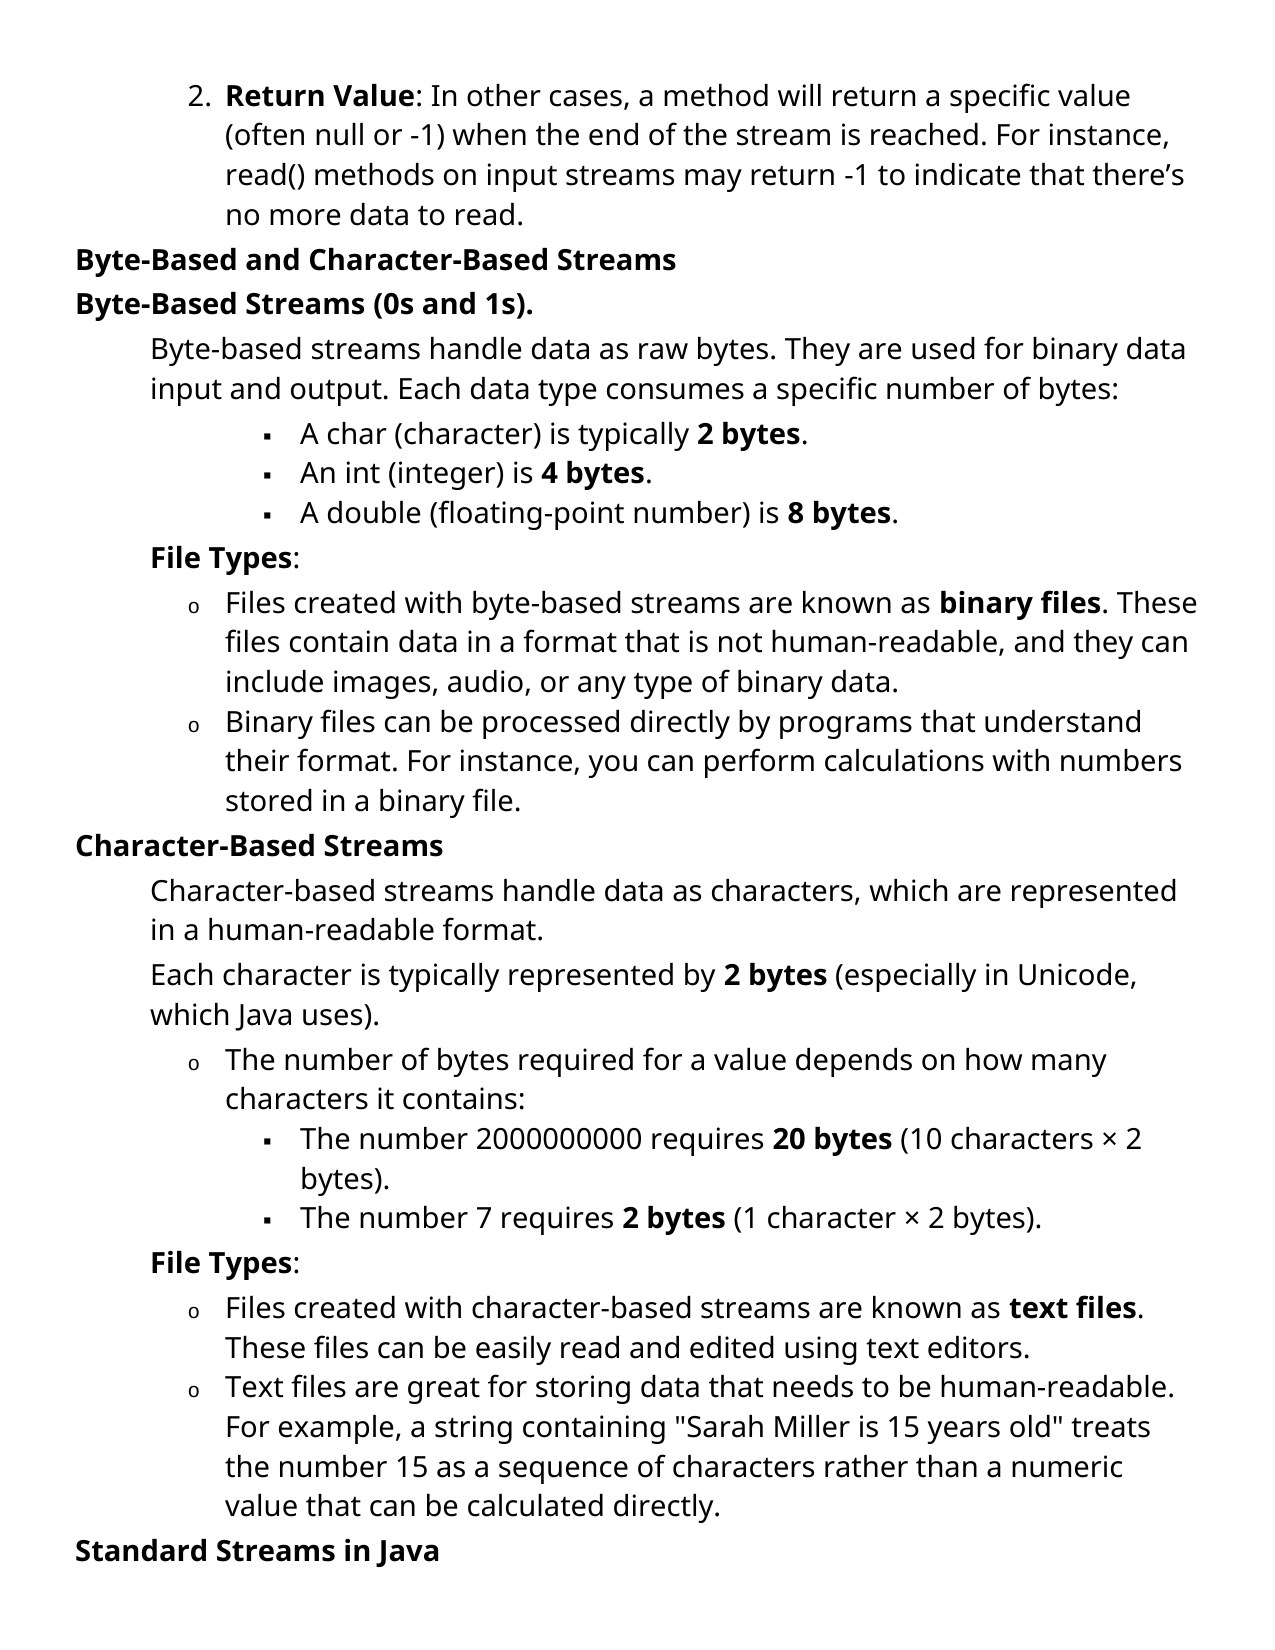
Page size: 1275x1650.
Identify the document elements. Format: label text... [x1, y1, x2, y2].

list Text files are great for storing data that needs to be human-readable. For example, a string containing "Sarah Miller is 15 years old" treats the number 15 as a sequence of characters rather than a numeric value that can be calculated directly. [187, 1367, 1200, 1525]
list A double (floating-point number) is 8 bytes. [262, 492, 1200, 532]
text File Types: [150, 1242, 1200, 1282]
list An int (integer) is 4 bytes. [262, 453, 1200, 492]
list The number 2000000000 requires 20 bytes (10 characters × 2 bytes). [262, 1118, 1200, 1198]
list Return Value: In other cases, a method will return a specific value (often null or -1) when the end of the stream is reached. For instance, read() methods on input streams may return -1 to indicate that there’s no more data to read. [187, 75, 1200, 234]
text Each character is typically represented by 2 bytes (especially in Unicode, which Java uses). [150, 954, 1200, 1034]
text Byte-Based and Character-Based Streams [75, 239, 1200, 278]
list The number 7 requires 2 bytes (1 character × 2 bytes). [262, 1198, 1200, 1237]
list Binary files can be processed directly by programs that understand their format. For instance, you can perform calculations with numbers stored in a binary file. [187, 701, 1200, 820]
list A char (character) is typically 2 bytes. [262, 413, 1200, 453]
text Byte-based streams handle data as raw bytes. They are used for binary data input and output. Each data type consumes a specific number of bytes: [150, 328, 1200, 408]
list Files created with byte-based streams are known as binary files. These files contain data in a format that is not human-readable, and they can include images, audio, or any type of binary data. [187, 582, 1200, 701]
text Standard Streams in Java [75, 1530, 1200, 1570]
text File Types: [150, 537, 1200, 577]
list Files created with character-based streams are known as text files. These files can be easily read and edited using text editors. [187, 1287, 1200, 1367]
text Character-based streams handle data as characters, which are represented in a human-readable format. [150, 870, 1200, 949]
text Character-Based Streams [75, 825, 1200, 865]
list The number of bytes required for a value depends on how many characters it contains: [187, 1039, 1200, 1118]
text Byte-Based Streams (0s and 1s). [75, 284, 1200, 323]
